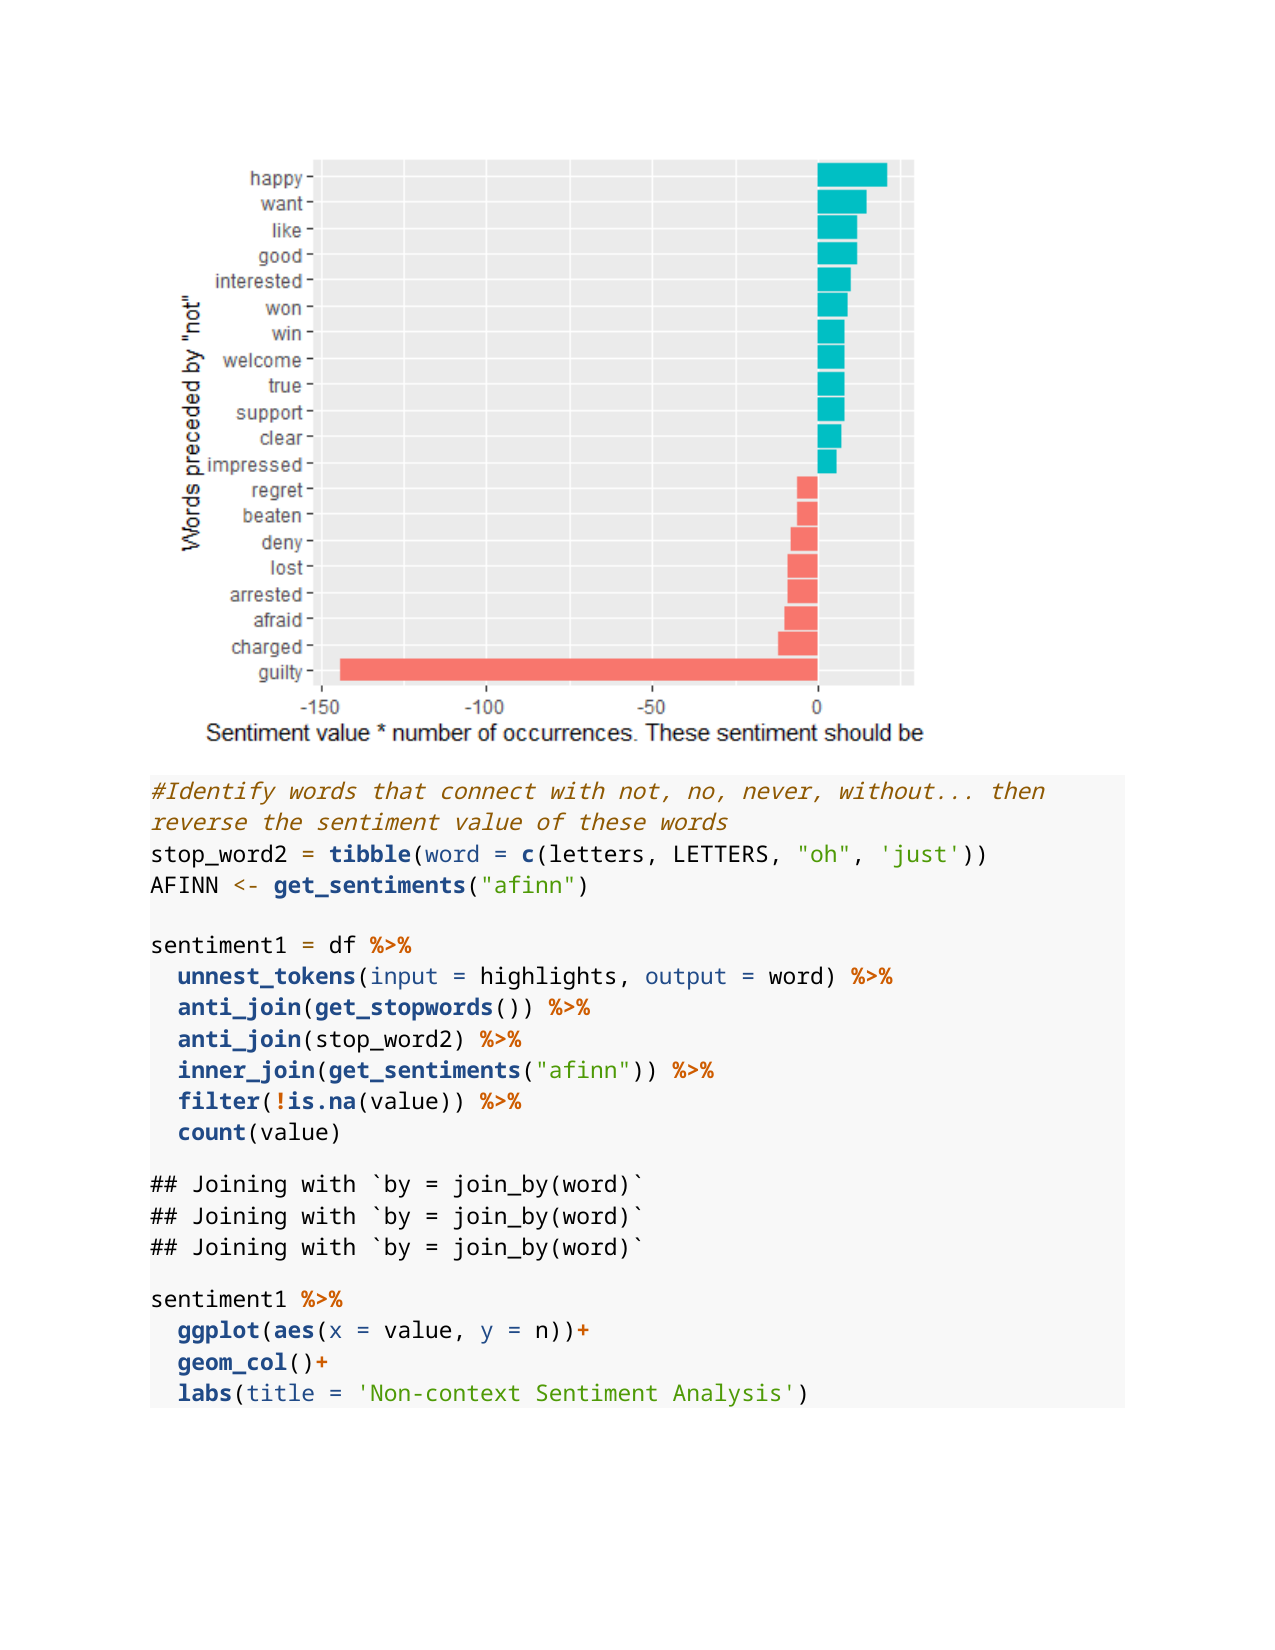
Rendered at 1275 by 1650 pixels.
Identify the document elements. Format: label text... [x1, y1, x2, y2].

text #Identify words that connect with not, no, never, without... then reverse the sentiment value of these words stop_word2 = tibble(word = c(letters, LETTERS, "oh", 'just')) AFINN <- get_sentiments("afinn") sentiment1 = df %>% unnest_tokens(input = highlights, output = word) %>% anti_join(get_stopwords()) %>% anti_join(stop_word2) %>% inner_join(get_sentiments("afinn")) %>% filter(!is.na(value)) %>% count(value) [150, 775, 1125, 1148]
text sentiment1 %>% ggplot(aes(x = value, y = n))+ geom_col()+ labs(title = 'Non-context Sentiment Analysis') [329, 1283, 1125, 1408]
text ## Joining with `by = join_by(word)` ## Joining with `by = join_by(word)` ## Joining with `by = join_by(word)` [150, 1168, 1125, 1262]
picture [168, 150, 927, 757]
